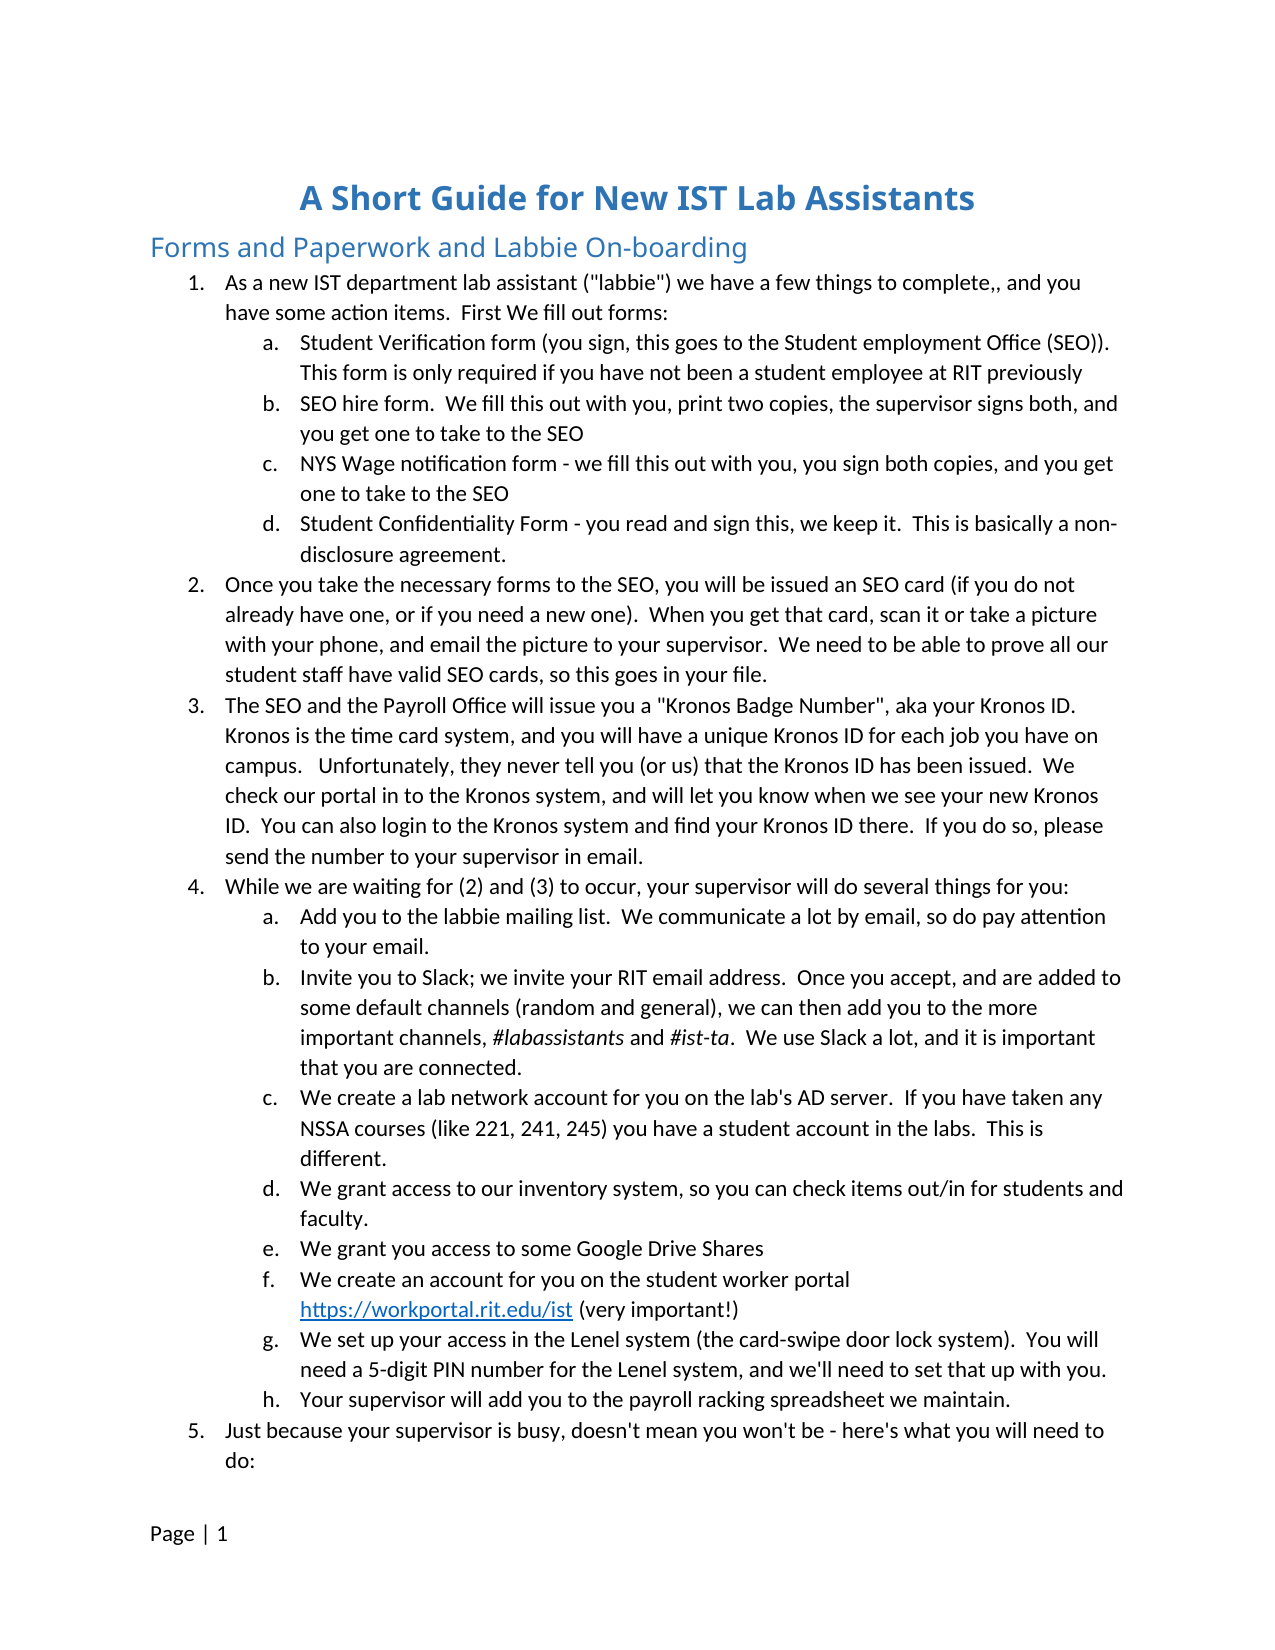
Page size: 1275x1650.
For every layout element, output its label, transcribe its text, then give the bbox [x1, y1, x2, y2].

list Invite you to Slack; we invite your RIT email address. Once you accept, and are added to some default channels (random and general), we can then add you to the more important channels, #labassistants and #ist-ta. We use Slack a lot, and it is important that you are connected. [262, 963, 1125, 1081]
list We set up your access in the Lenel system (the card-swipe door lock system). You will need a 5-digit PIN number for the Lenel system, and we'll need to set that up with you. [262, 1325, 1125, 1383]
list We grant you access to some Google Drive Shares [262, 1234, 1125, 1263]
list Just because your supervisor is busy, doesn't mean you won't be - here's what you will need to do: [187, 1416, 1125, 1474]
list We grant access to our inventory system, so you can check items out/in for students and faculty. [262, 1174, 1125, 1232]
list Student Confidentiality Form - you read and sign this, we keep it. This is basically a non-disclosure agreement. [262, 509, 1125, 568]
list As a new IST department lab assistant ("labbie") we have a few things to complete,, and you have some action items. First We fill out forms: [187, 268, 1125, 326]
list Once you take the necessary forms to the SEO, you will be issued an SEO card (if you do not already have one, or if you need a new one). When you get that card, scan it or take a picture with your phone, and email the picture to your supervisor. We need to be able to prove all our student staff have valid SEO cards, so this goes in your file. [187, 570, 1125, 689]
list SEO hire form. We fill this out with you, print two copies, the supervisor signs both, and you get one to take to the SEO [262, 389, 1125, 447]
list NYS Wage notification form - we fill this out with you, you sign both copies, and you get one to take to the SEO [262, 449, 1125, 507]
list Add you to the labbie mailing list. We communicate a lot by email, so do pay attention to your email. [262, 902, 1125, 961]
list We create an account for you on the student worker portal https://workportal.rit.edu/ist (very important!) [262, 1265, 1125, 1323]
list We create a lab network account for you on the lab's AD server. If you have taken any NSSA courses (like 221, 241, 245) you have a student account in the labs. This is different. [262, 1083, 1125, 1172]
subtitle A Short Guide for New IST Lab Assistants [150, 175, 1125, 220]
list Your supervisor will add you to the payroll racking spreadsheet we maintain. [262, 1386, 1125, 1414]
subtitle Forms and Paperwork and Labbie On-boarding [150, 228, 1125, 265]
list Student Verification form (you sign, this goes to the Student employment Office (SEO)). This form is only required if you have not been a student employee at RIT previously [262, 328, 1125, 387]
list The SEO and the Payroll Office will issue you a "Kronos Badge Number", aka your Kronos ID. Kronos is the time card system, and you will have a unique Kronos ID for each job you have on campus. Unfortunately, they never tell you (or us) that the Kronos ID has been issued. We check our portal in to the Kronos system, and will let you know when we see your new Kronos ID. You can also login to the Kronos system and find your Kronos ID there. If you do so, please send the number to your supervisor in email. [187, 691, 1125, 870]
list While we are waiting for (2) and (3) to occur, your supervisor will do several things for you: [187, 872, 1125, 900]
